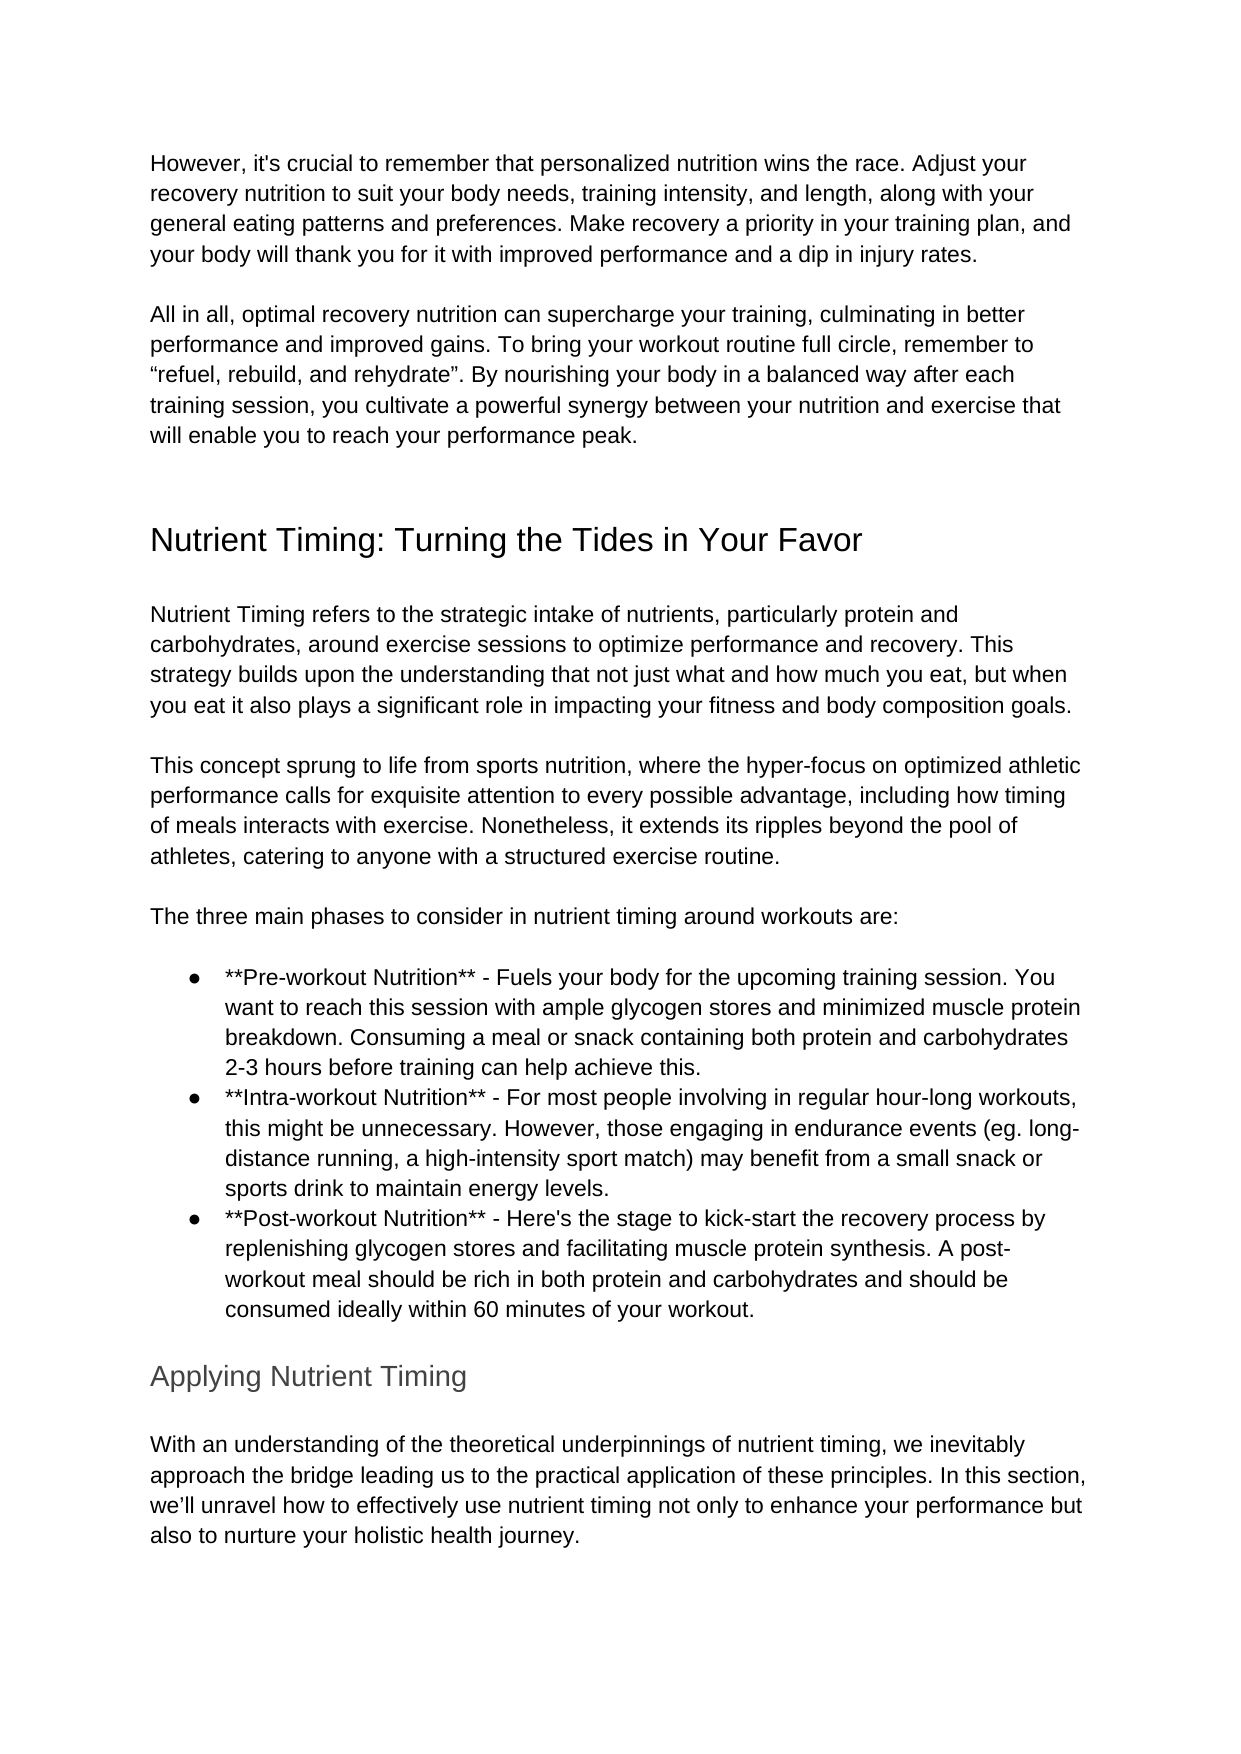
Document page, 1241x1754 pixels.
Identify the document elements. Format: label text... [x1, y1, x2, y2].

text The three main phases to consider in nutrient timing around workouts are: [150, 903, 1090, 929]
text Nutrient Timing refers to the strategic intake of nutrients, particularly protein and carbohydrates, around exercise sessions to optimize performance and recovery. This strategy builds upon the understanding that not just what and how much you eat, but when you eat it also plays a significant role in impacting your fitness and body composition goals. [150, 601, 1090, 718]
text All in all, optimal recovery nutrition can supercharge your training, culminating in better performance and improved gains. To bring your workout routine full circle, remember to “refuel, rebuild, and rehydrate”. By nourishing your body in a balanced way after each training session, you cultivate a powerful synergy between your nutrition and exercise that will enable you to reach your performance peak. [150, 301, 1090, 448]
list **Pre-workout Nutrition** - Fuels your body for the upcoming training session. You want to reach this session with ample glycogen stores and minimized muscle protein breakdown. Consuming a meal or snack containing both protein and carbohydrates 2-3 hours before training can help achieve this. [187, 963, 1090, 1080]
list **Post-workout Nutrition** - Here's the stage to kick-start the recovery process by replenishing glycogen stores and facilitating muscle protein synthesis. A post-workout meal should be rich in both protein and carbohydrates and should be consumed ideally within 60 minutes of your workout. [187, 1205, 1090, 1322]
text With an understanding of the theoretical underpinnings of nutrient timing, we inevitably approach the bridge leading us to the practical application of these principles. In this section, we’ll unravel how to effectively use nutrient timing not only to enhance your performance but also to nurture your holistic health journey. [150, 1431, 1090, 1548]
text This concept sprung to life from sports nutrition, where the hyper-focus on optimized athletic performance calls for exquisite attention to every possible advantage, including how timing of meals interacts with exercise. Nonetheless, it extends its ripples beyond the pool of athletes, catering to anyone with a structured exercise routine. [150, 752, 1090, 869]
list **Intra-workout Nutrition** - For most people involving in regular hour-long workouts, this might be unnecessary. However, those engaging in endurance events (eg. long-distance running, a high-intensity sport match) may benefit from a small snack or sports drink to maintain energy levels. [187, 1084, 1090, 1201]
subtitle Nutrient Timing: Turning the Tides in Your Favor [150, 520, 1090, 558]
text However, it's crucial to remember that personalized nutrition wins the race. Adjust your recovery nutrition to suit your body needs, training intensity, and length, along with your general eating patterns and preferences. Make recovery a priority in your training plan, and your body will thank you for it with improved performance and a dip in injury rates. [150, 150, 1090, 267]
subtitle Applying Nutrient Timing [150, 1359, 1090, 1393]
